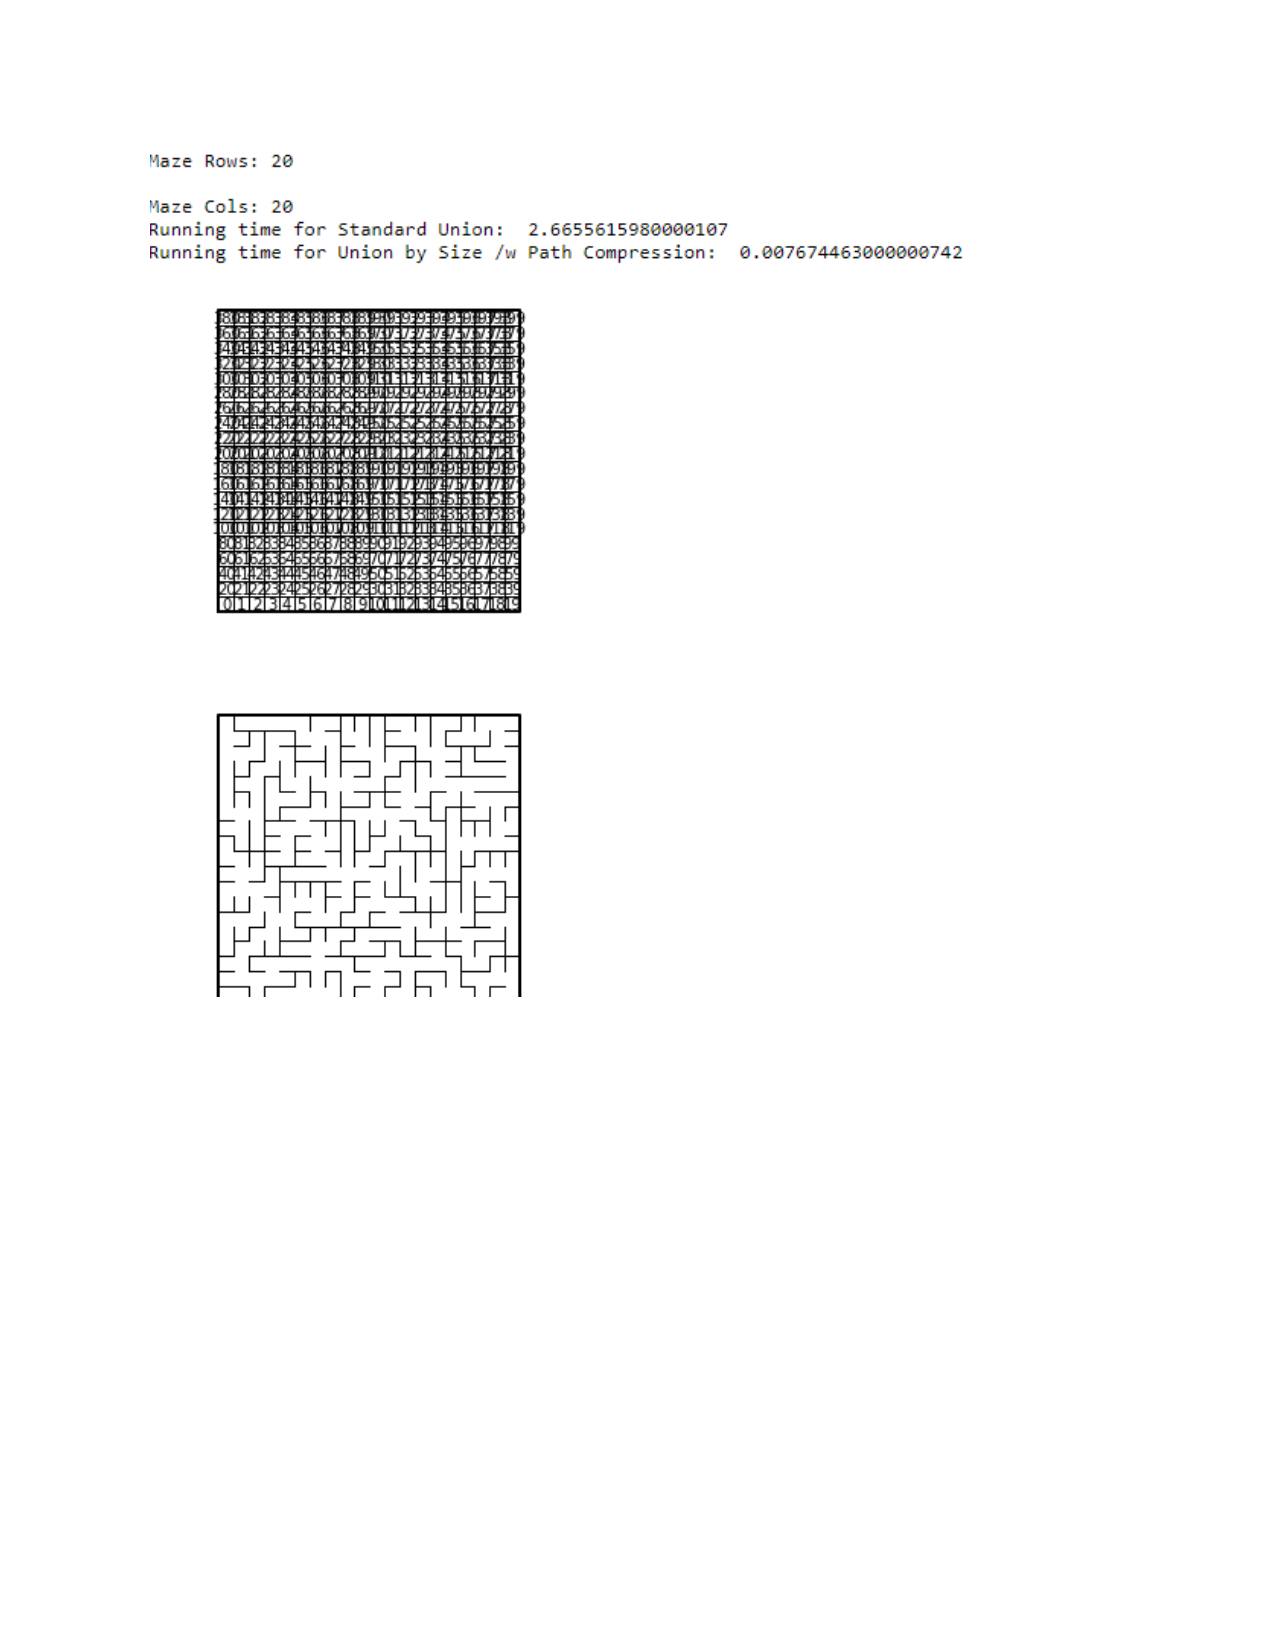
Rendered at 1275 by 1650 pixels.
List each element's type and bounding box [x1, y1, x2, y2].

picture [150, 150, 1125, 997]
